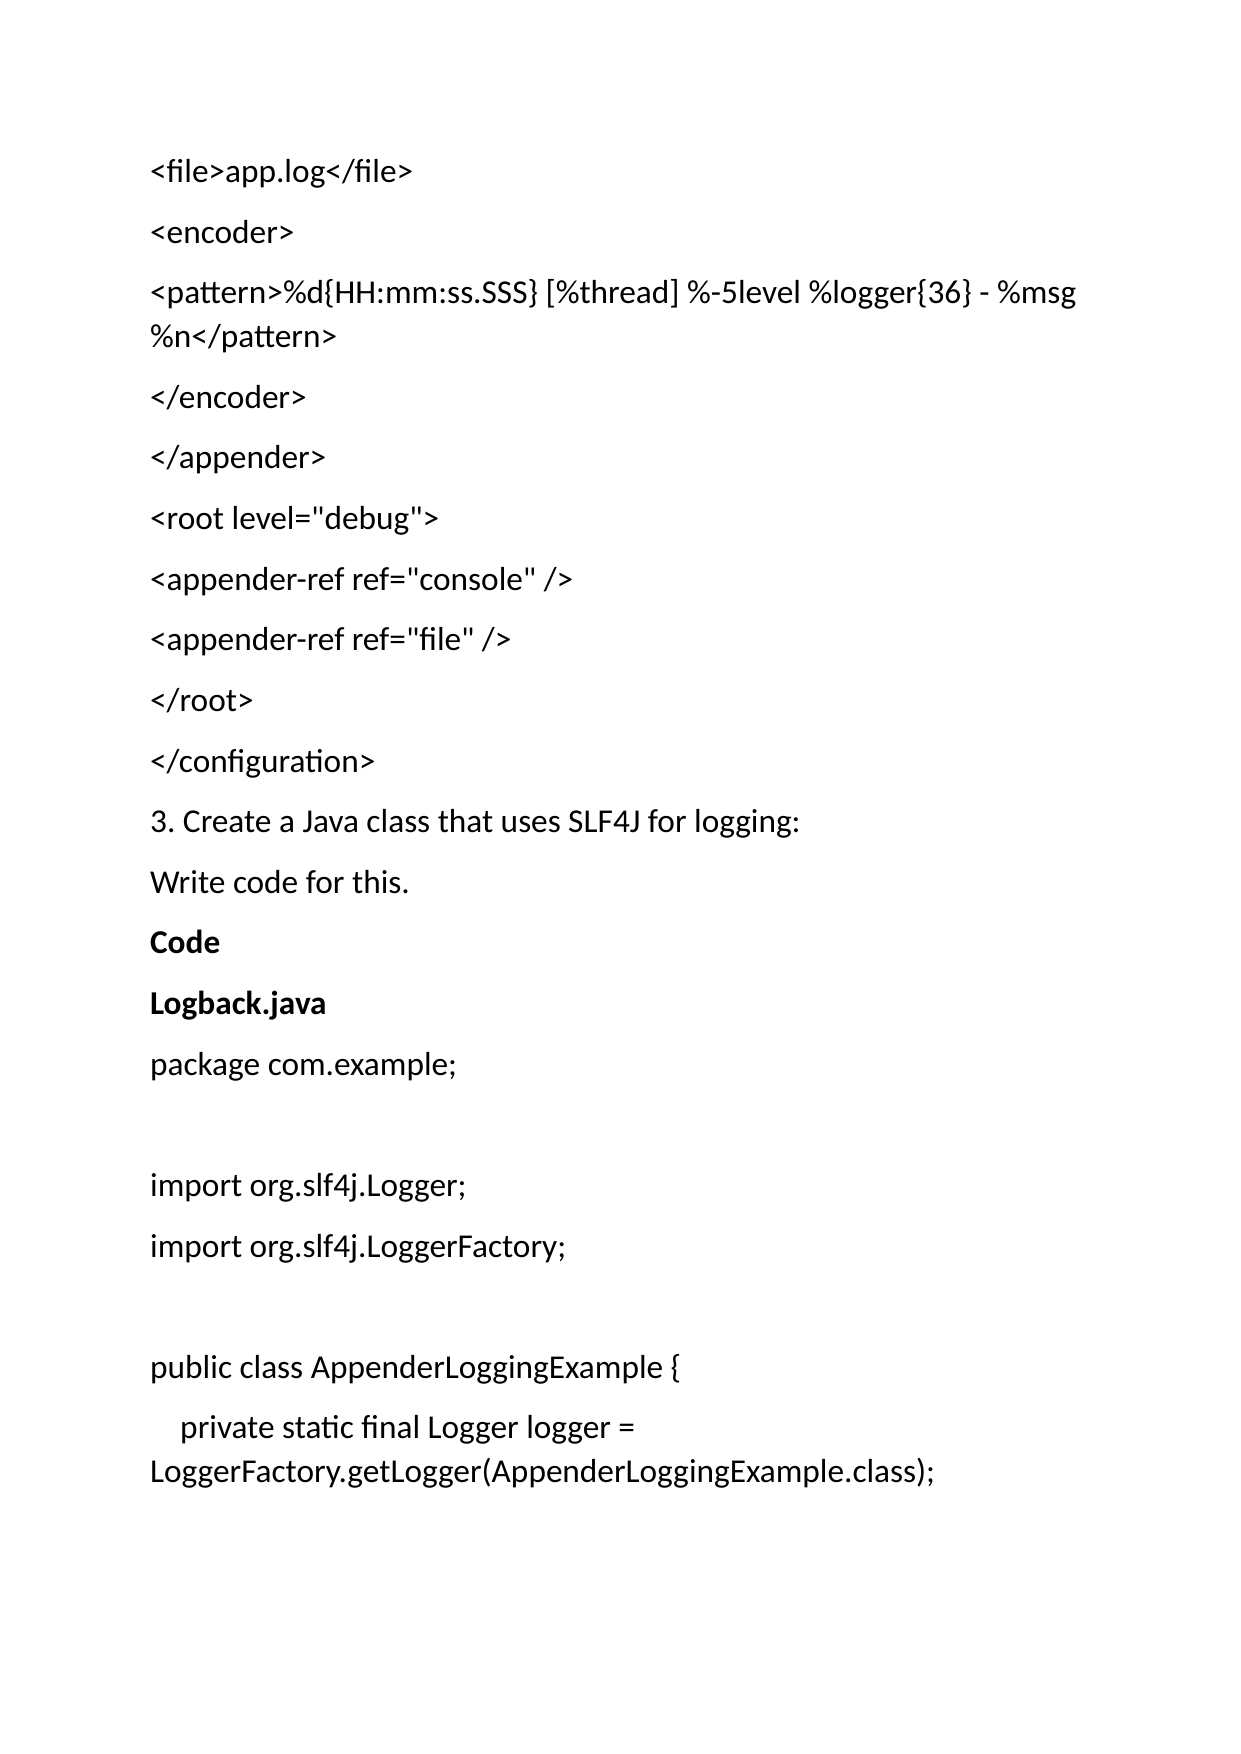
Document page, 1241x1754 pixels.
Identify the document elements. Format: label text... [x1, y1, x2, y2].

text private static final Logger logger = LoggerFactory.getLogger(AppenderLoggingExample.class); [150, 1406, 1090, 1491]
text 3. Create a Java class that uses SLF4J for logging: [150, 800, 1090, 841]
text <encoder> [150, 211, 1090, 251]
text </configuration> [150, 739, 1090, 780]
text package com.example; [150, 1043, 1090, 1083]
text </root> [150, 679, 1090, 720]
text </encoder> [150, 376, 1090, 417]
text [150, 271, 1090, 356]
text <appender-ref ref="console" /> [150, 558, 1090, 598]
text <appender-ref ref="file" /> [150, 618, 1090, 659]
text </appender> [150, 436, 1090, 477]
text Write code for this. [150, 861, 1090, 902]
text import org.slf4j.Logger; [150, 1164, 1090, 1205]
text import org.slf4j.LoggerFactory; [150, 1224, 1090, 1265]
text public class AppenderLoggingExample { [150, 1346, 1090, 1387]
text Code [150, 921, 1090, 962]
text <file>app.log</file> [150, 150, 1090, 191]
text Logback.java [150, 982, 1090, 1023]
text <root level="debug"> [150, 497, 1090, 538]
